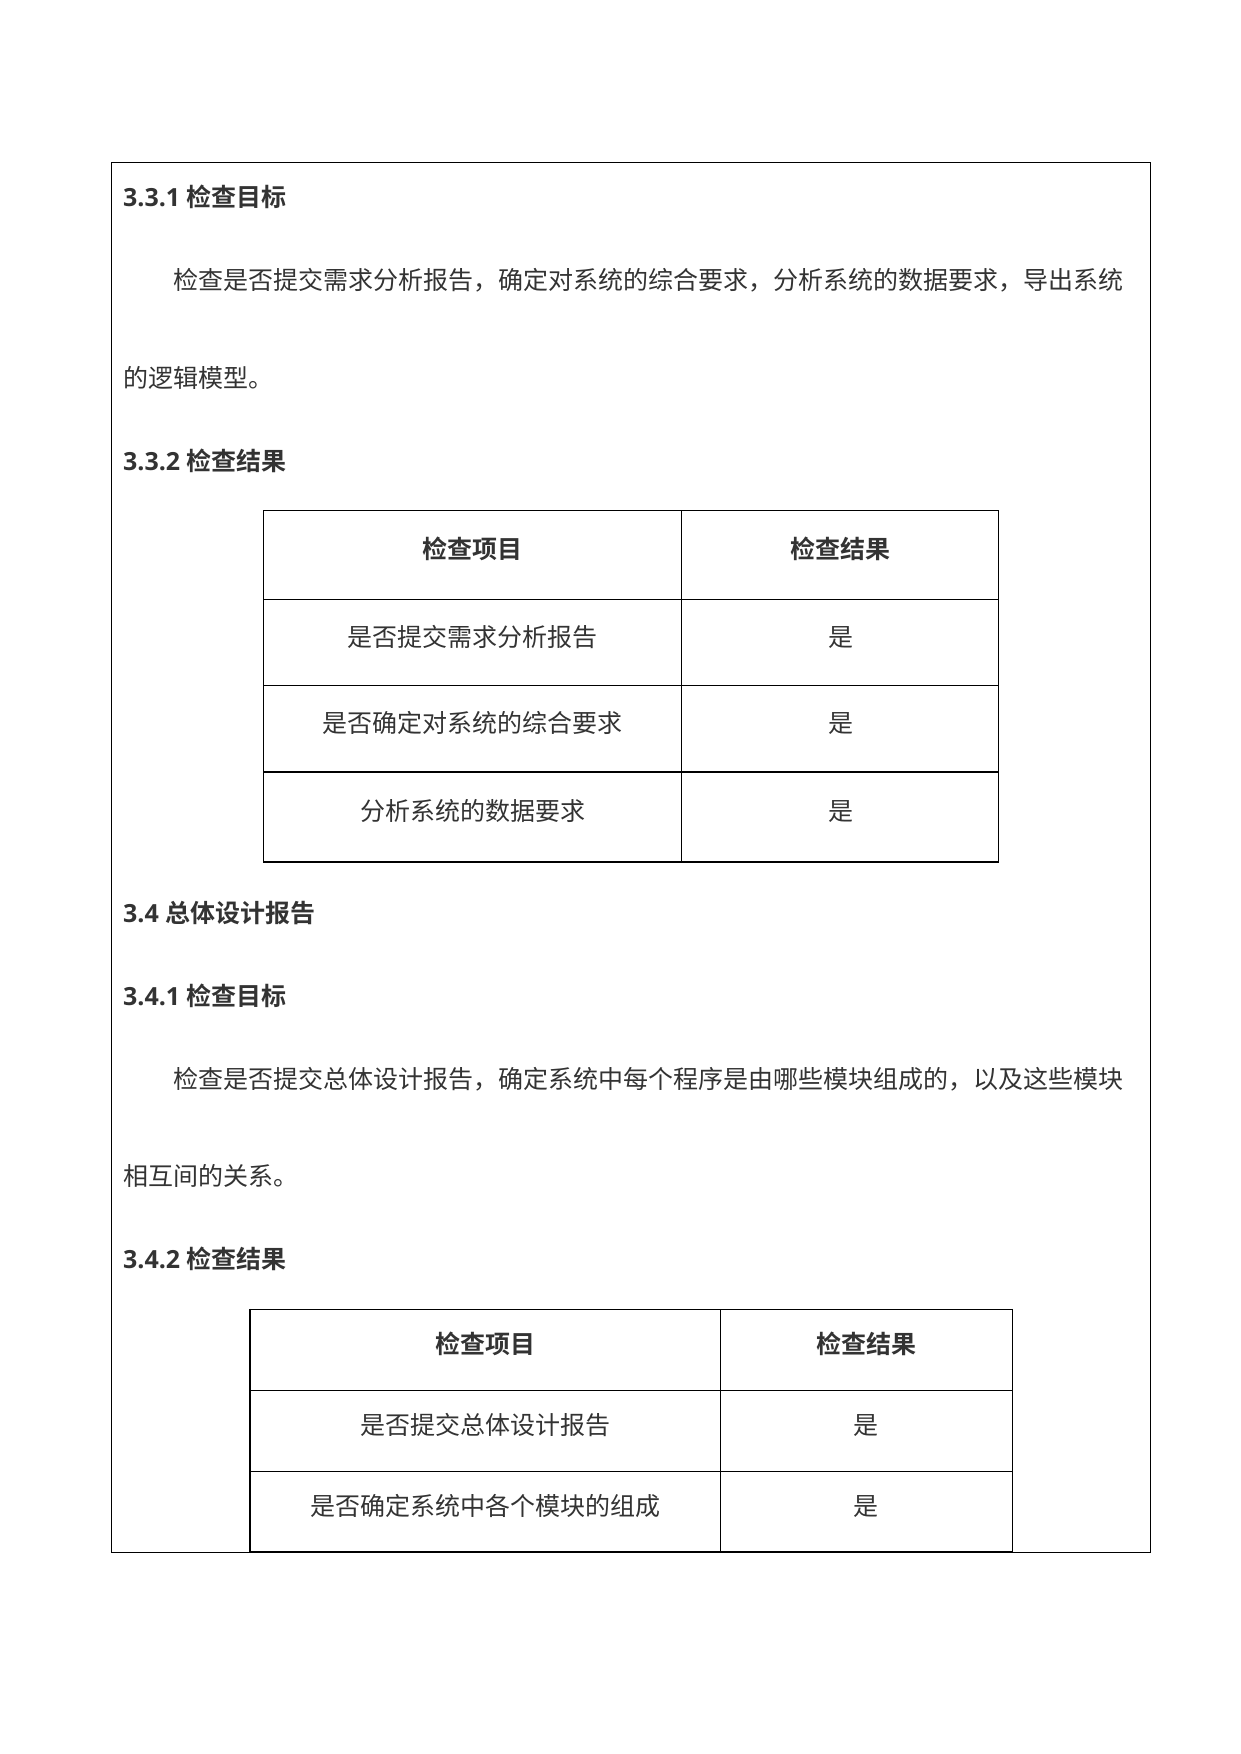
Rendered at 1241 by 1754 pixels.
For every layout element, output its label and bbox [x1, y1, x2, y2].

table_cell [112, 163, 1150, 1552]
